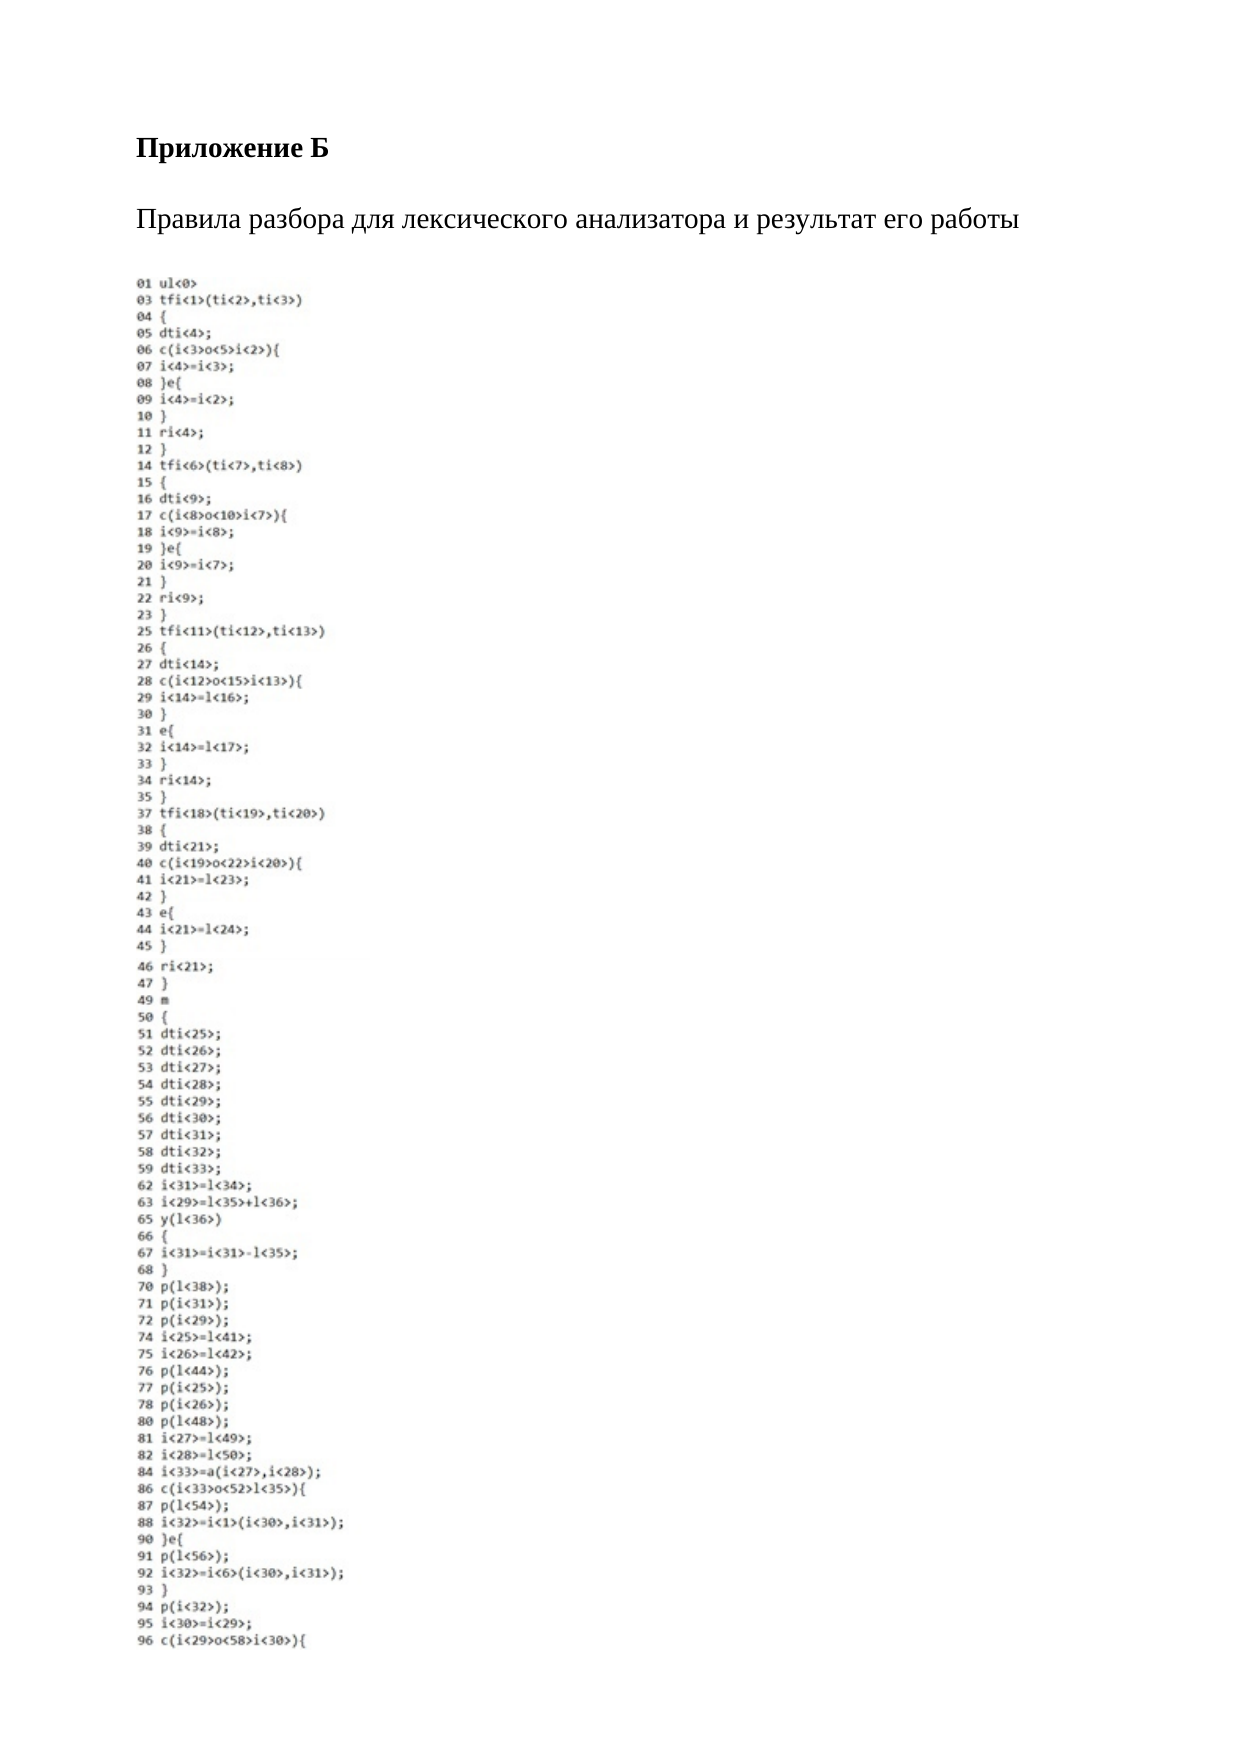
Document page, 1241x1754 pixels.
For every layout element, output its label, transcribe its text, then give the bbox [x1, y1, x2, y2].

text Правила разбора для лексического анализатора и результат его работы [136, 201, 1181, 234]
picture [135, 958, 371, 1650]
subtitle Приложение Б [136, 130, 1181, 163]
picture [135, 277, 342, 955]
